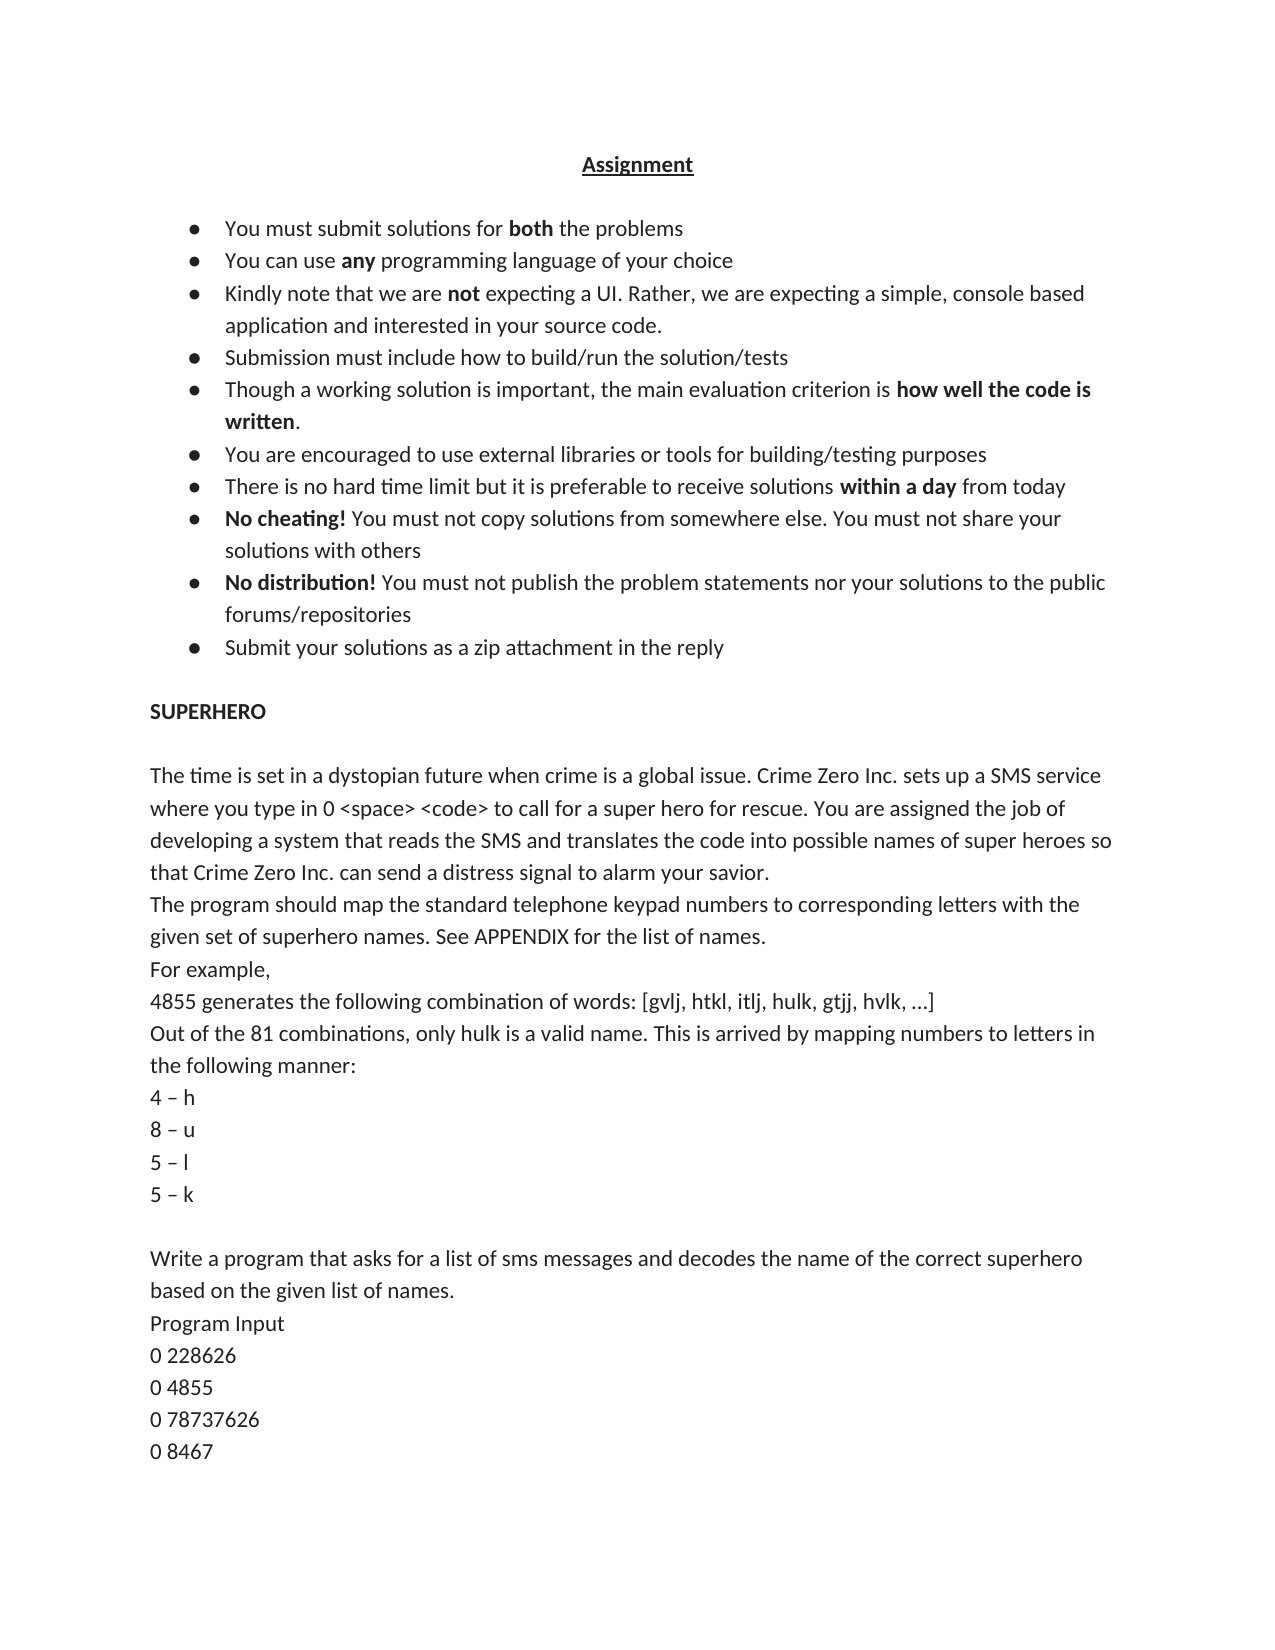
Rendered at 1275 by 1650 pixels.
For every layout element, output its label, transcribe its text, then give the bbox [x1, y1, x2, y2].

text 5 – l [150, 1148, 1125, 1176]
list Though a working solution is important, the main evaluation criterion is how well the code is written. [187, 375, 1125, 436]
list Submission must include how to build/run the solution/tests [187, 343, 1125, 371]
text 5 – k [150, 1180, 1125, 1208]
text 4855 generates the following combination of words: [gvlj, htkl, itlj, hulk, gtjj, hvlk, …] [150, 987, 1125, 1015]
list No distribution! You must not publish the problem statements nor your solutions to the public forums/repositories [187, 568, 1125, 629]
text 0 78737626 [150, 1405, 1125, 1433]
list No cheating! You must not copy solutions from somewhere else. You must not share your solutions with others [187, 504, 1125, 564]
list You are encouraged to use external libraries or tools for building/testing purposes [187, 440, 1125, 468]
list There is no hard time limit but it is preferable to receive solutions within a day from today [187, 472, 1125, 500]
text SUPERHERO [150, 697, 1125, 725]
text 8 – u [150, 1116, 1125, 1144]
text 0 228626 [150, 1341, 1125, 1369]
text For example, [150, 955, 1125, 983]
text Program Input [150, 1309, 1125, 1337]
list Kindly note that we are not expecting a UI. Rather, we are expecting a simple, console based application and interested in your source code. [187, 279, 1125, 339]
text 4 – h [150, 1083, 1125, 1111]
text The time is set in a dystopian future when crime is a global issue. Crime Zero Inc. sets up a SMS service where you type in 0 <space> <code> to call for a super hero for rescue. You are assigned the job of developing a system that reads the SMS and translates the code into possible names of super heroes so that Crime Zero Inc. can send a distress signal to alarm your savior. [150, 762, 1125, 886]
text Write a program that asks for a list of sms messages and decodes the name of the correct superhero based on the given list of names. [150, 1244, 1125, 1304]
text 0 8467 [150, 1437, 1125, 1466]
text The program should map the standard telephone keypad numbers to corresponding letters with the given set of superhero names. See APPENDIX for the list of names. [150, 890, 1125, 951]
text 0 4855 [150, 1373, 1125, 1401]
list You can use any programming language of your choice [187, 247, 1125, 274]
list Submit your solutions as a zip attachment in the reply [187, 633, 1125, 661]
text Out of the 81 combinations, only hulk is a valid name. This is arrived by mapping numbers to letters in the following manner: [150, 1019, 1125, 1079]
list You must submit solutions for both the problems [187, 214, 1125, 242]
text Assignment [150, 150, 1125, 178]
